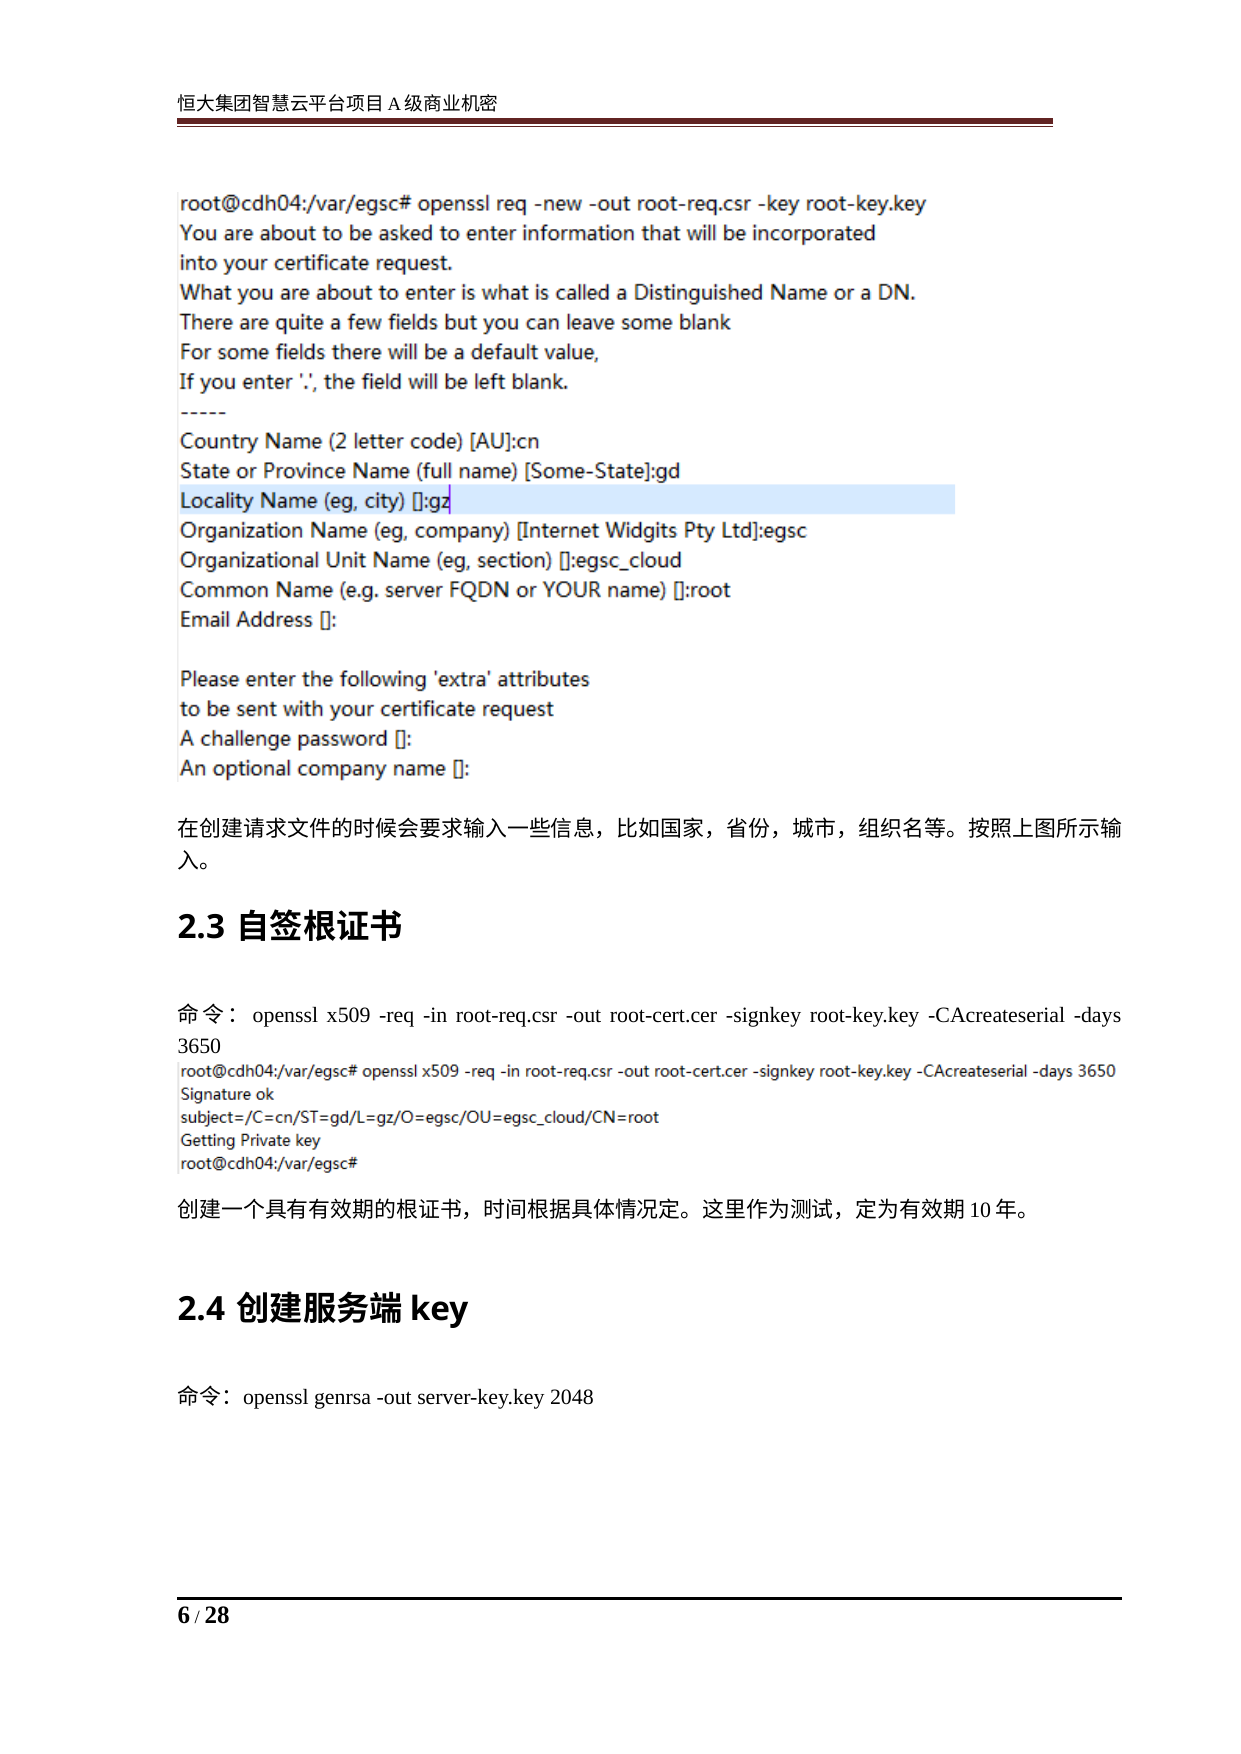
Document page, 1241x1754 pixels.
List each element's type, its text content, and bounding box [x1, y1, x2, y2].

subtitle 创建服务端key [177, 1273, 1122, 1338]
picture [177, 192, 956, 782]
text 在创建请求文件的时候会要求输入一些信息，比如国家，省份，城市，组织名等。按照上图所示输入。 [177, 810, 1122, 875]
picture [177, 1062, 1123, 1174]
subtitle 自签根证书 [177, 892, 1122, 957]
text 命令：openssl genrsa -out server-key.key 2048 [177, 1379, 1122, 1411]
text 命令：openssl x509 -req -in root-req.csr -out root-cert.cer -signkey root-key.key -CAcreateserial -days 3650 [177, 997, 1122, 1062]
text 创建一个具有有效期的根证书，时间根据具体情况定。这里作为测试，定为有效期10年。 [177, 1192, 1122, 1224]
